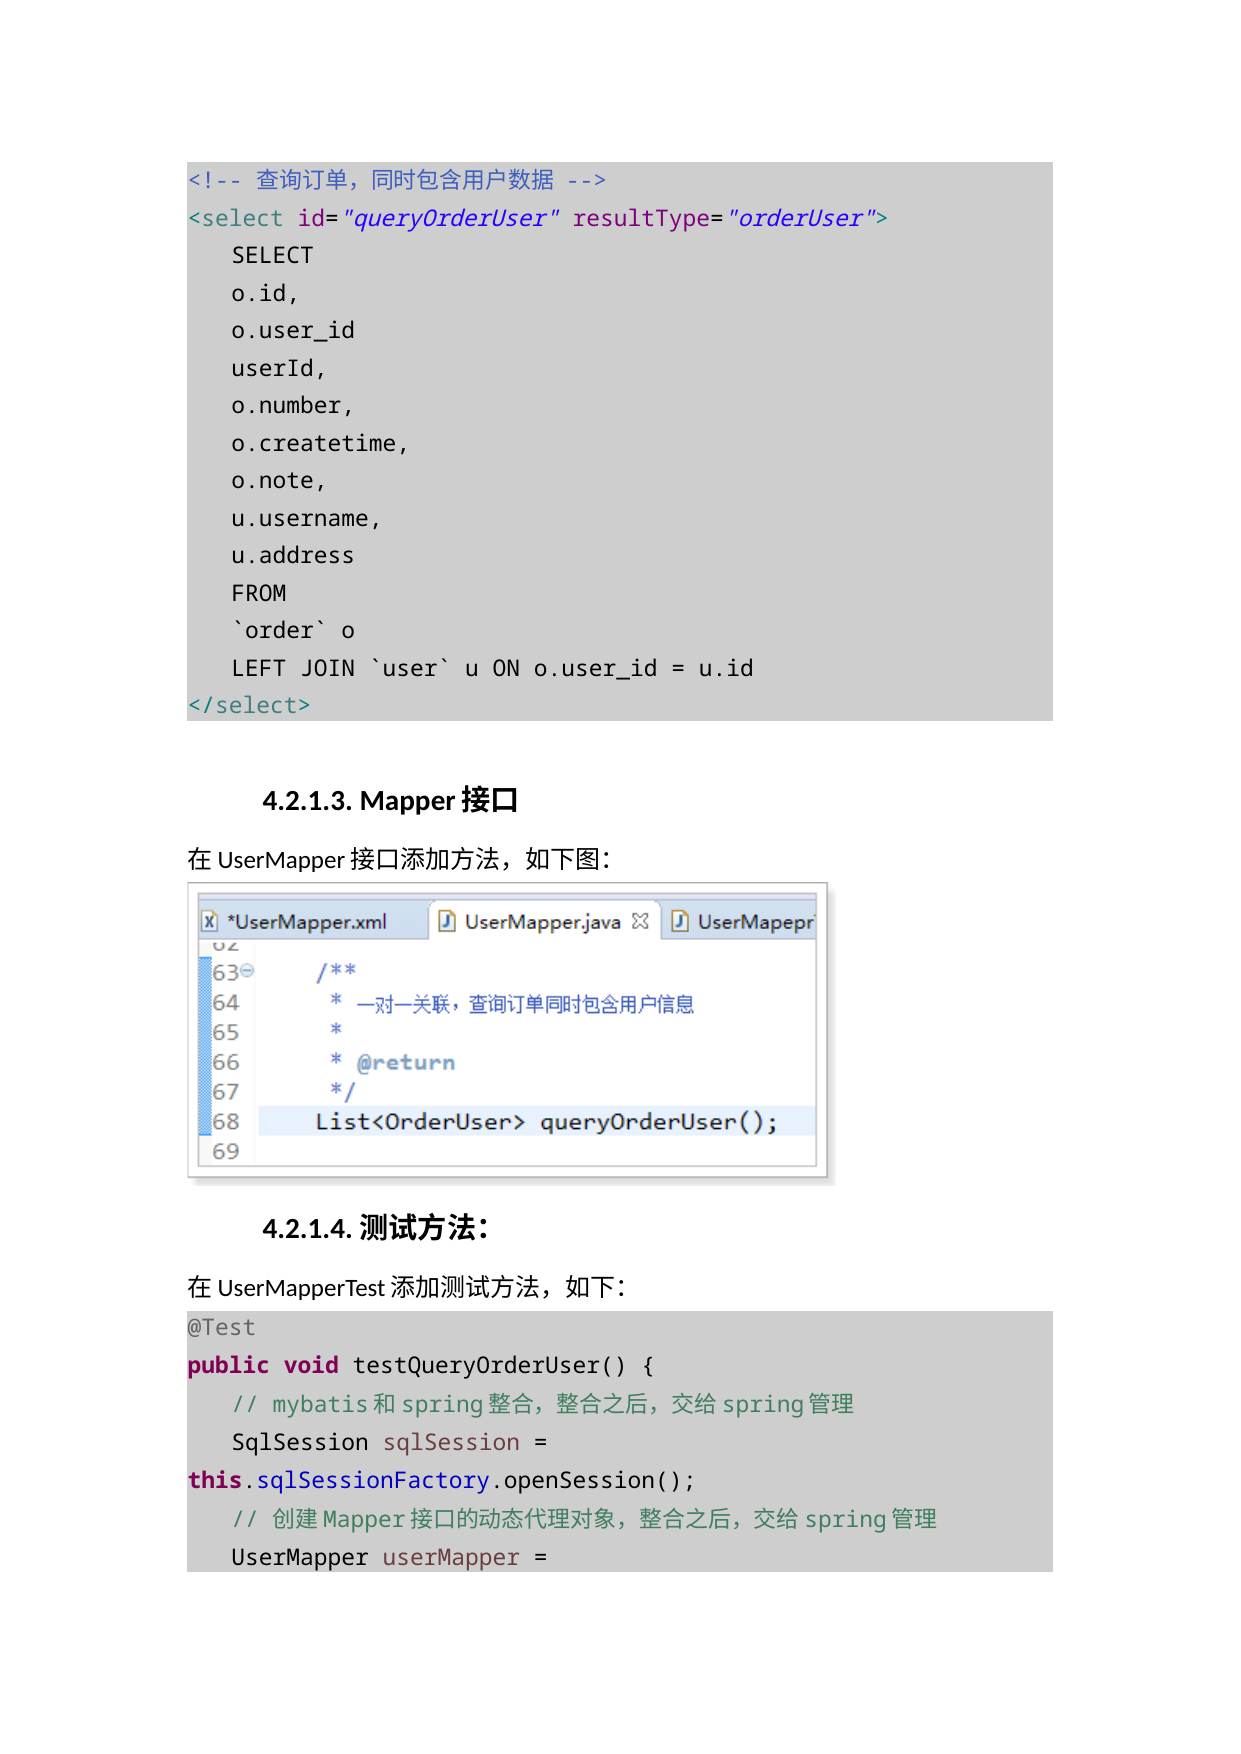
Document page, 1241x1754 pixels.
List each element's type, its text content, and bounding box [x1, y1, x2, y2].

text u.username, [187, 502, 1053, 533]
text 在UserMapper接口添加方法，如下图： [187, 839, 1053, 876]
text LEFT JOIN `user` u ON o.user_id = u.id [187, 652, 1053, 683]
text userId, [187, 352, 1053, 383]
text public void testQueryOrderUser() { [187, 1348, 1053, 1380]
text `order` o [187, 614, 1053, 646]
text <select id="queryOrderUser" resultType="orderUser"> [187, 202, 1053, 233]
text SqlSession sqlSession = this.sqlSessionFactory.openSession(); [187, 1426, 1053, 1495]
subtitle 测试方法： [262, 1204, 1053, 1247]
text // mybatis和spring整合，整合之后，交给spring管理 [187, 1386, 1053, 1419]
text FROM [187, 577, 1053, 608]
text u.address [187, 539, 1053, 571]
text o.id, [187, 277, 1053, 308]
text o.user_id [187, 314, 1053, 346]
text 在UserMapperTest添加测试方法，如下： [187, 1268, 1053, 1304]
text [187, 1541, 1053, 1572]
text SELECT [187, 239, 1053, 271]
text // 创建Mapper接口的动态代理对象，整合之后，交给spring管理 [187, 1501, 1053, 1534]
subtitle Mapper接口 [262, 776, 1053, 818]
text @Test [187, 1311, 1053, 1342]
text </select> [187, 689, 1053, 721]
picture [187, 882, 836, 1186]
text o.note, [187, 464, 1053, 496]
text o.createtime, [187, 427, 1053, 458]
text <!-- 查询订单，同时包含用户数据 --> [187, 162, 1053, 195]
text o.number, [187, 389, 1053, 421]
